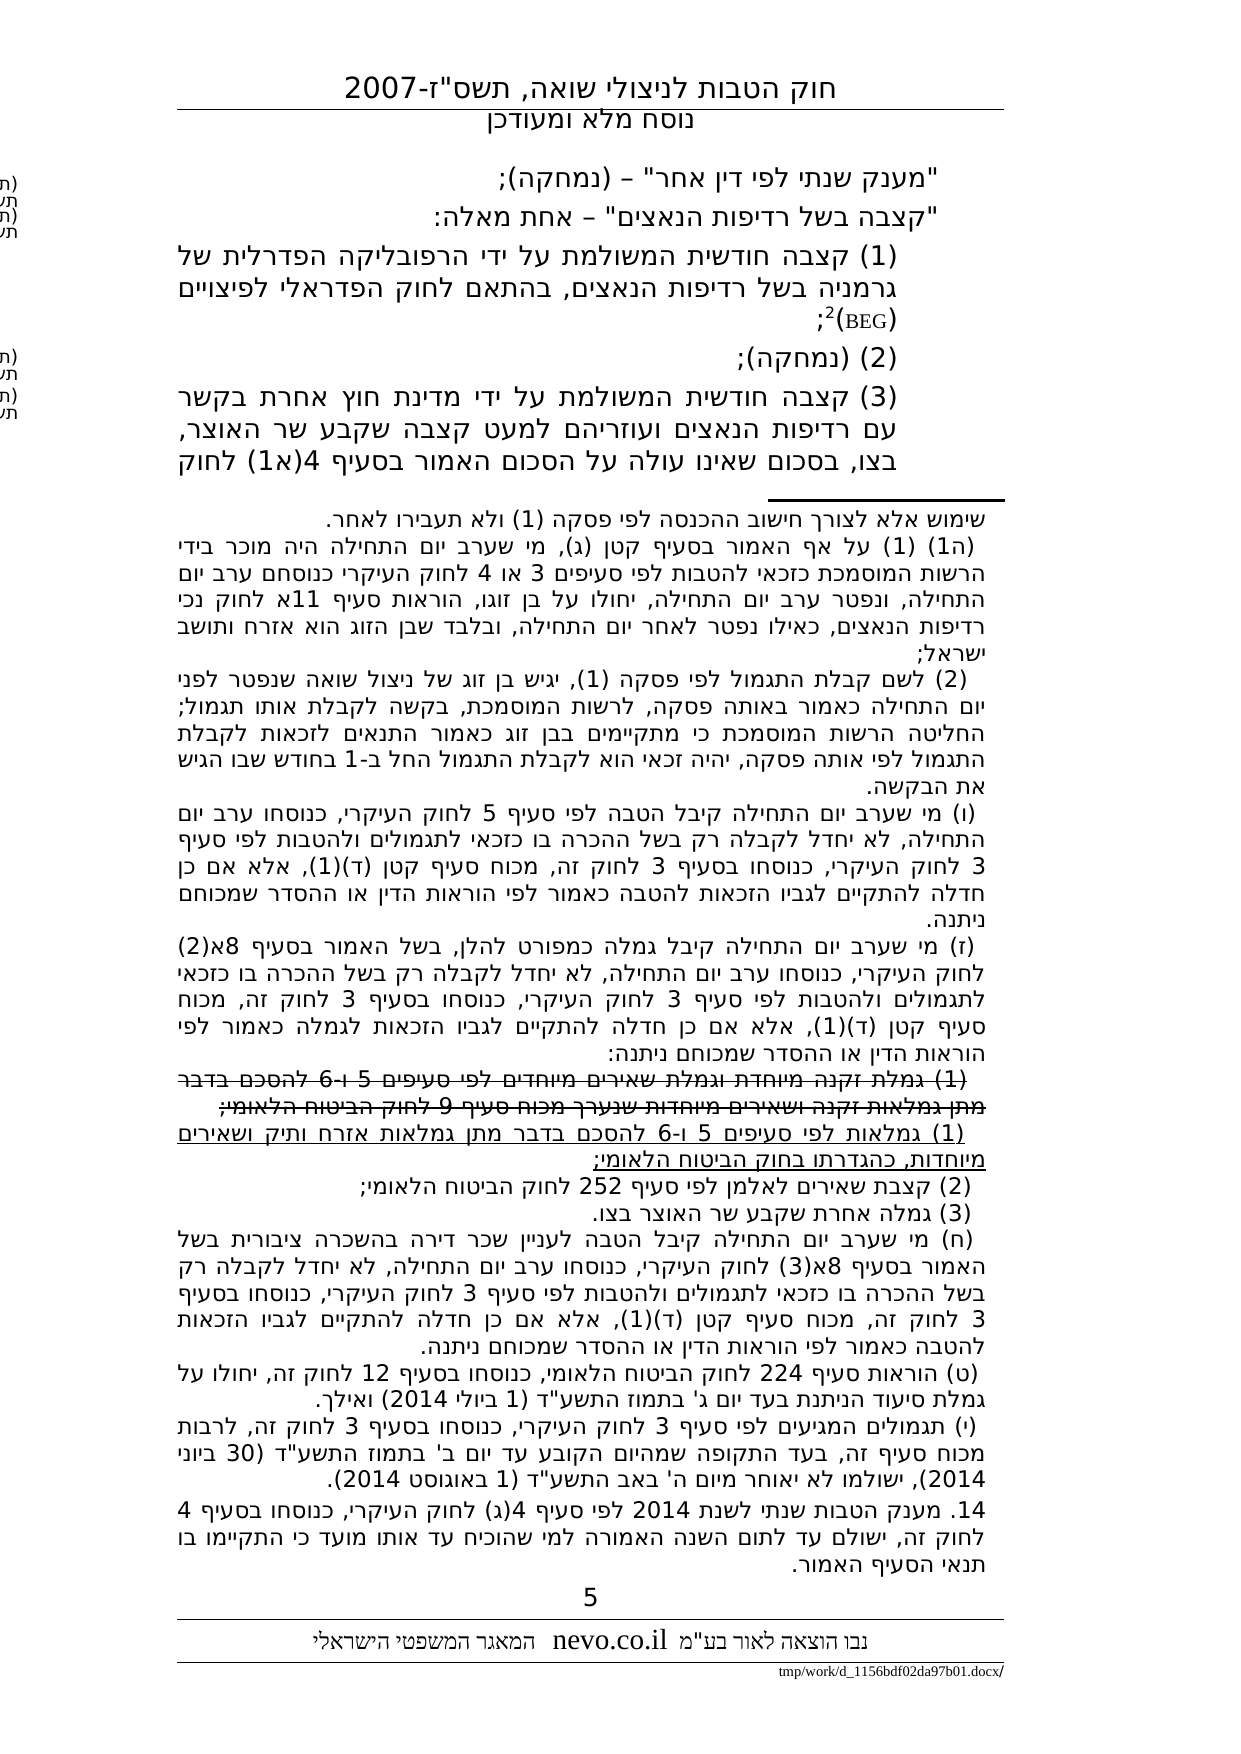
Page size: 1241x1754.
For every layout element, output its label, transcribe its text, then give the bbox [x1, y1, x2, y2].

text (3) קצבה חודשית המשולמת על ידי מדינת חוץ אחרת בקשר עם רדיפות הנאצים ועוזריהם למעט קצבה שקבע שר האוצר, בצו, בסכום שאינו עולה על הסכום האמור בסעיף 4(א1) לחוק נכי רדיפות הנאצים; [177, 382, 898, 476]
text "קצבה בשל רדיפות הנאצים" – אחת מאלה: [177, 201, 1004, 233]
text (1) קצבה חודשית המשולמת על ידי הרפובליקה הפדרלית של גרמניה בשל רדיפות הנאצים, בהתאם לחוק הפדראלי לפיצויים (BEG); [177, 241, 898, 335]
text "מענק שנתי לפי דין אחר" – (נמחקה); [177, 162, 1004, 194]
text (2) (נמחקה); [177, 343, 898, 374]
